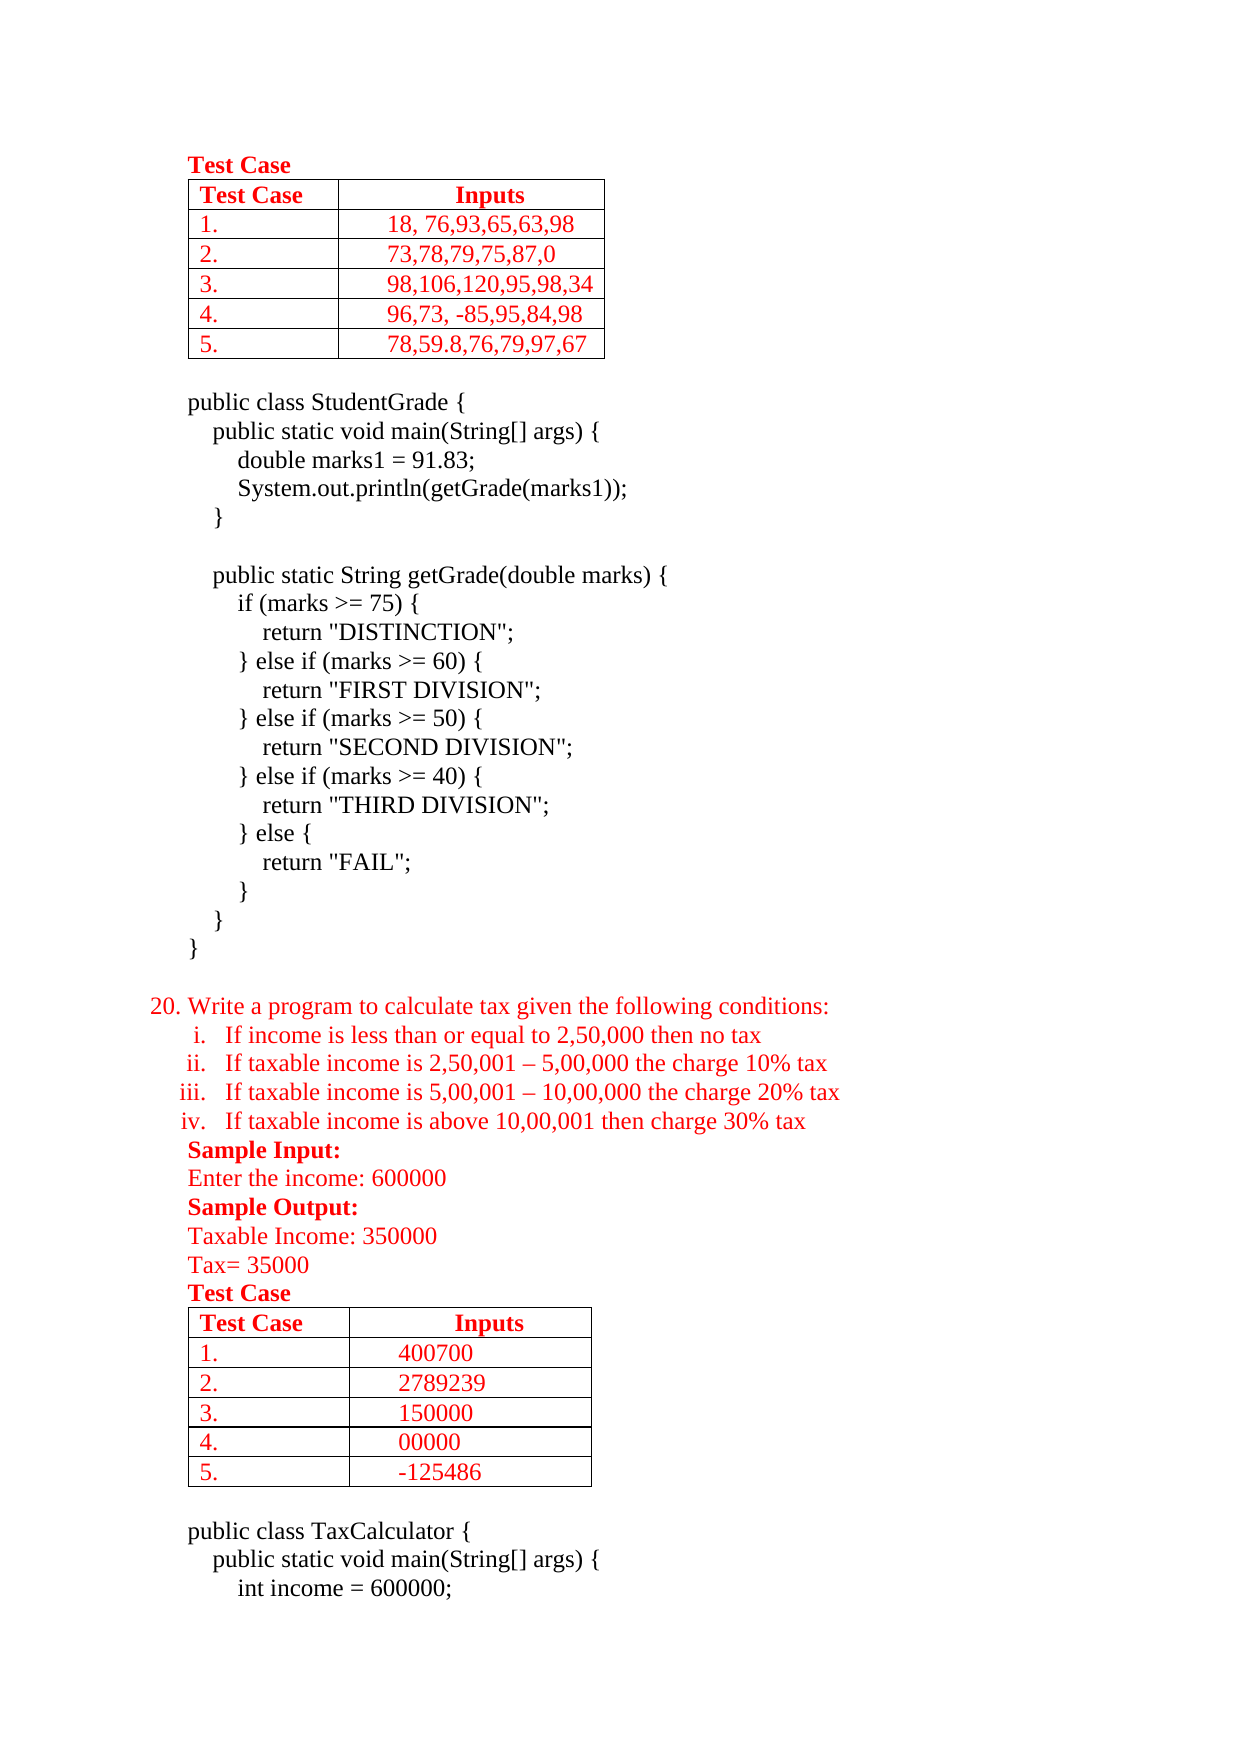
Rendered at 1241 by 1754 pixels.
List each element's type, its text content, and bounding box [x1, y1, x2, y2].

text double marks1 = 91.83; [187, 445, 1090, 473]
text System.out.println(getGrade(marks1)); [187, 473, 1090, 502]
text public static String getGrade(double marks) { [187, 560, 1090, 588]
table_cell 96,73, -85,95,84,98 [339, 299, 604, 328]
text return "THIRD DIVISION"; [187, 790, 1090, 818]
list If taxable income is 2,50,001 – 5,00,000 the charge 10% tax [206, 1048, 1090, 1077]
list Write a program to calculate tax given the following conditions: [150, 991, 1090, 1020]
table_header Test Case [189, 1308, 349, 1337]
table_header Inputs [350, 1308, 591, 1337]
text } [187, 502, 1090, 531]
table_cell [189, 1457, 349, 1486]
text Test Case [187, 1278, 1090, 1307]
text } else if (marks >= 60) { [187, 646, 1090, 675]
table_cell [189, 1398, 349, 1426]
list int income = 600000; [187, 1573, 1090, 1602]
text Sample Output: [187, 1192, 1090, 1221]
text public class StudentGrade { [187, 387, 1090, 416]
text Test Case [187, 150, 1090, 179]
text return "FIRST DIVISION"; [187, 675, 1090, 703]
text } else if (marks >= 50) { [187, 703, 1090, 732]
table_cell 2789239 [350, 1368, 591, 1397]
table_cell [189, 329, 338, 357]
table_cell 400700 [350, 1338, 591, 1367]
list If taxable income is 5,00,001 – 10,00,000 the charge 20% tax [206, 1077, 1090, 1106]
table_cell [189, 210, 338, 238]
text Tax= 35000 [187, 1250, 1090, 1278]
table_cell 98,106,120,95,98,34 [339, 269, 604, 298]
table_cell [189, 239, 338, 268]
text } else if (marks >= 40) { [187, 761, 1090, 790]
text Taxable Income: 350000 [187, 1221, 1090, 1250]
table_header Inputs [339, 180, 604, 208]
table_cell [189, 1368, 349, 1397]
text } [187, 905, 1090, 933]
text } else { [187, 818, 1090, 847]
text public static void main(String[] args) { [187, 416, 1090, 445]
text if (marks >= 75) { [187, 588, 1090, 617]
table_cell 150000 [350, 1398, 591, 1426]
table_cell 18, 76,93,65,63,98 [339, 210, 604, 238]
table_cell [189, 1428, 349, 1456]
text } [187, 933, 1090, 962]
text Sample Input: [187, 1135, 1090, 1163]
table_header Test Case [189, 180, 338, 208]
text Enter the income: 600000 [187, 1163, 1090, 1192]
list If taxable income is above 10,00,001 then charge 30% tax [206, 1106, 1090, 1135]
table_cell 00000 [350, 1428, 591, 1456]
table_cell [189, 269, 338, 298]
table_cell 78,59.8,76,79,97,67 [339, 329, 604, 357]
text } [187, 876, 1090, 905]
table_cell -125486 [350, 1457, 591, 1486]
list public class TaxCalculator { [187, 1516, 1090, 1544]
text return "FAIL"; [187, 847, 1090, 876]
table_cell 73,78,79,75,87,0 [339, 239, 604, 268]
text return "DISTINCTION"; [187, 617, 1090, 646]
text return "SECOND DIVISION"; [187, 732, 1090, 761]
table_cell [189, 299, 338, 328]
list public static void main(String[] args) { [187, 1544, 1090, 1573]
table_cell [189, 1338, 349, 1367]
list If income is less than or equal to 2,50,000 then no tax [206, 1020, 1090, 1048]
